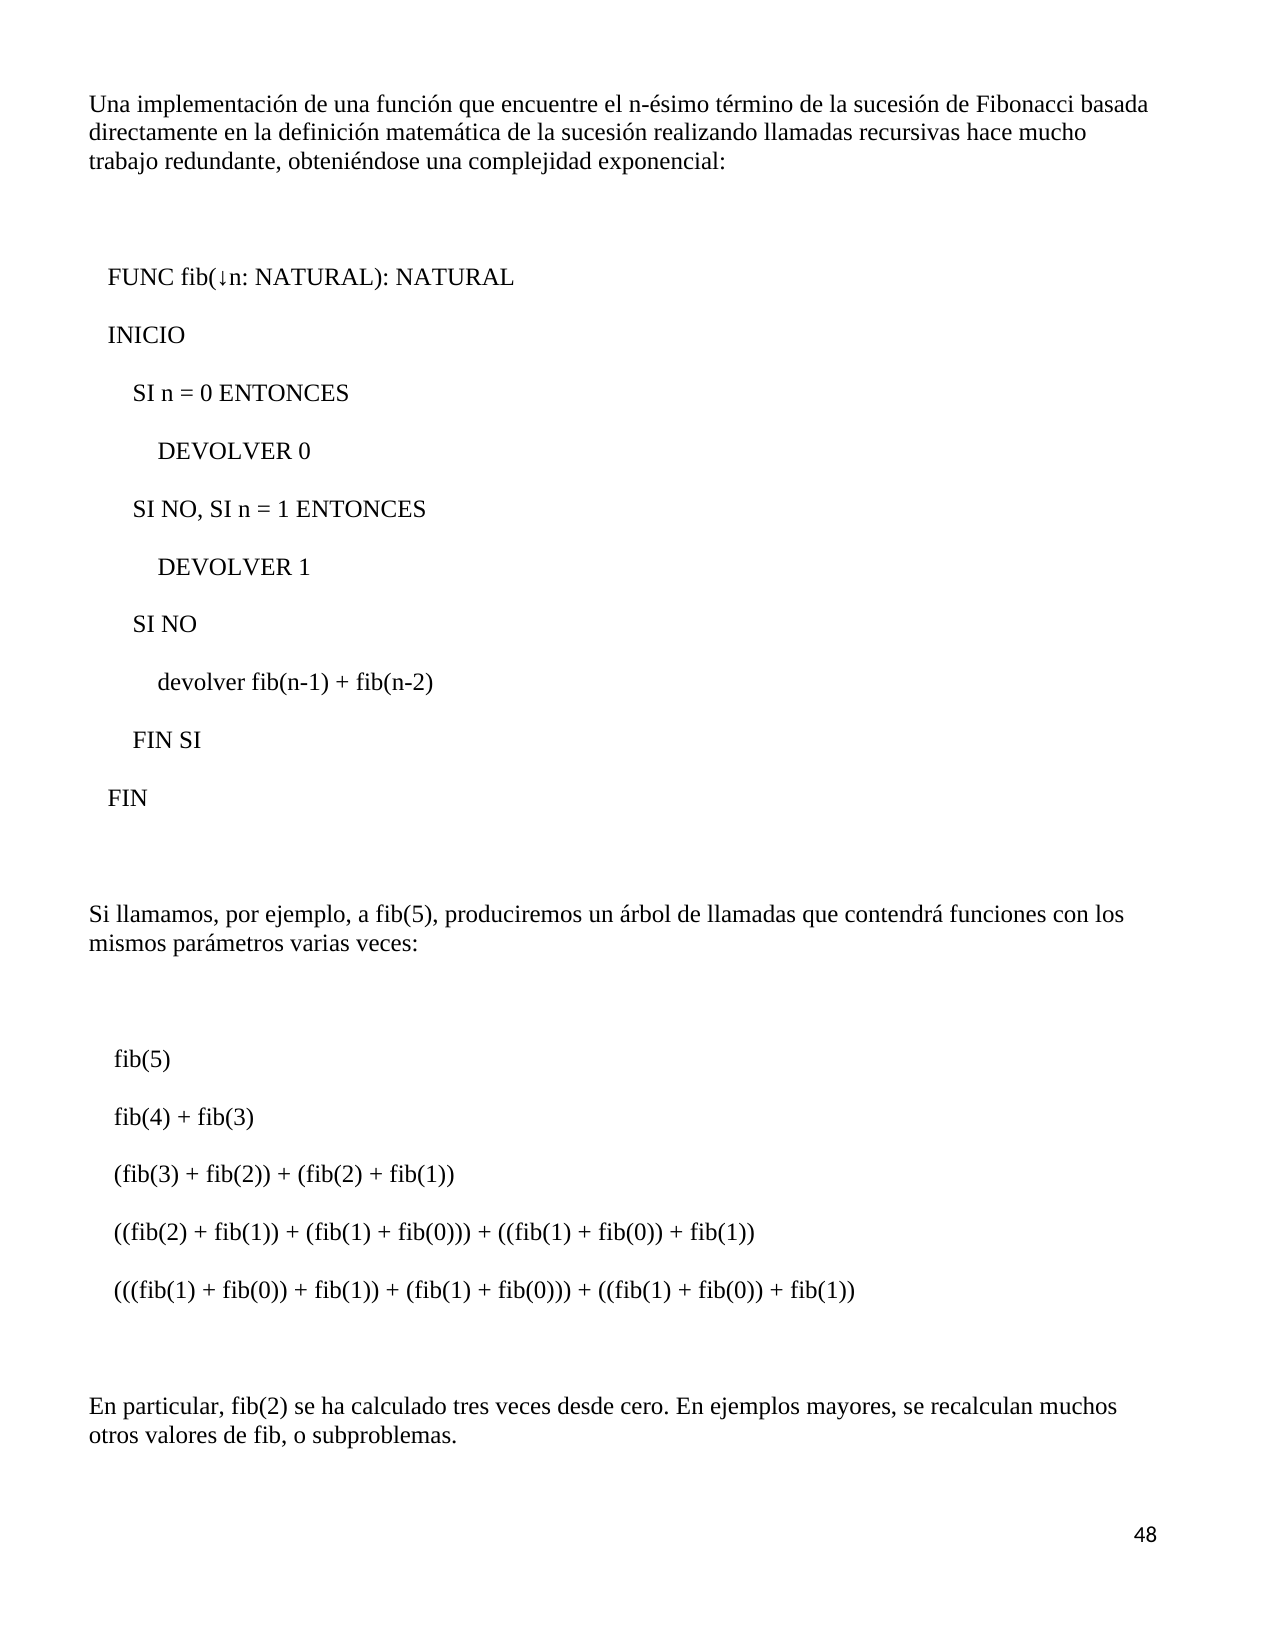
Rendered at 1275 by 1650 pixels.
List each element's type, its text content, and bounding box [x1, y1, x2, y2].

text fib(5) [89, 1044, 1157, 1072]
text Una implementación de una función que encuentre el n-ésimo término de la sucesión de Fibonacci basada directamente en la definición matemática de la sucesión realizando llamadas recursivas hace mucho trabajo redundante, obteniéndose una complejidad exponencial: [89, 89, 1157, 175]
text SI NO [89, 609, 1157, 638]
text SI NO, SI n = 1 ENTONCES [89, 494, 1157, 522]
text fib(4) + fib(3) [89, 1102, 1157, 1130]
text En particular, fib(2) se ha calculado tres veces desde cero. En ejemplos mayores, se recalculan muchos otros valores de fib, o subproblemas. [89, 1391, 1157, 1449]
text (((fib(1) + fib(0)) + fib(1)) + (fib(1) + fib(0))) + ((fib(1) + fib(0)) + fib(1)) [89, 1275, 1157, 1304]
text FIN SI [89, 725, 1157, 754]
text (fib(3) + fib(2)) + (fib(2) + fib(1)) [89, 1159, 1157, 1188]
text FIN [89, 783, 1157, 812]
text FUNC fib(↓n: NATURAL): NATURAL [89, 262, 1157, 291]
text ((fib(2) + fib(1)) + (fib(1) + fib(0))) + ((fib(1) + fib(0)) + fib(1)) [89, 1217, 1157, 1246]
text DEVOLVER 0 [89, 436, 1157, 464]
text devolver fib(n-1) + fib(n-2) [89, 667, 1157, 696]
text DEVOLVER 1 [89, 552, 1157, 580]
text SI n = 0 ENTONCES [89, 378, 1157, 407]
text Si llamamos, por ejemplo, a fib(5), produciremos un árbol de llamadas que contendrá funciones con los mismos parámetros varias veces: [89, 899, 1157, 957]
text INICIO [89, 320, 1157, 349]
